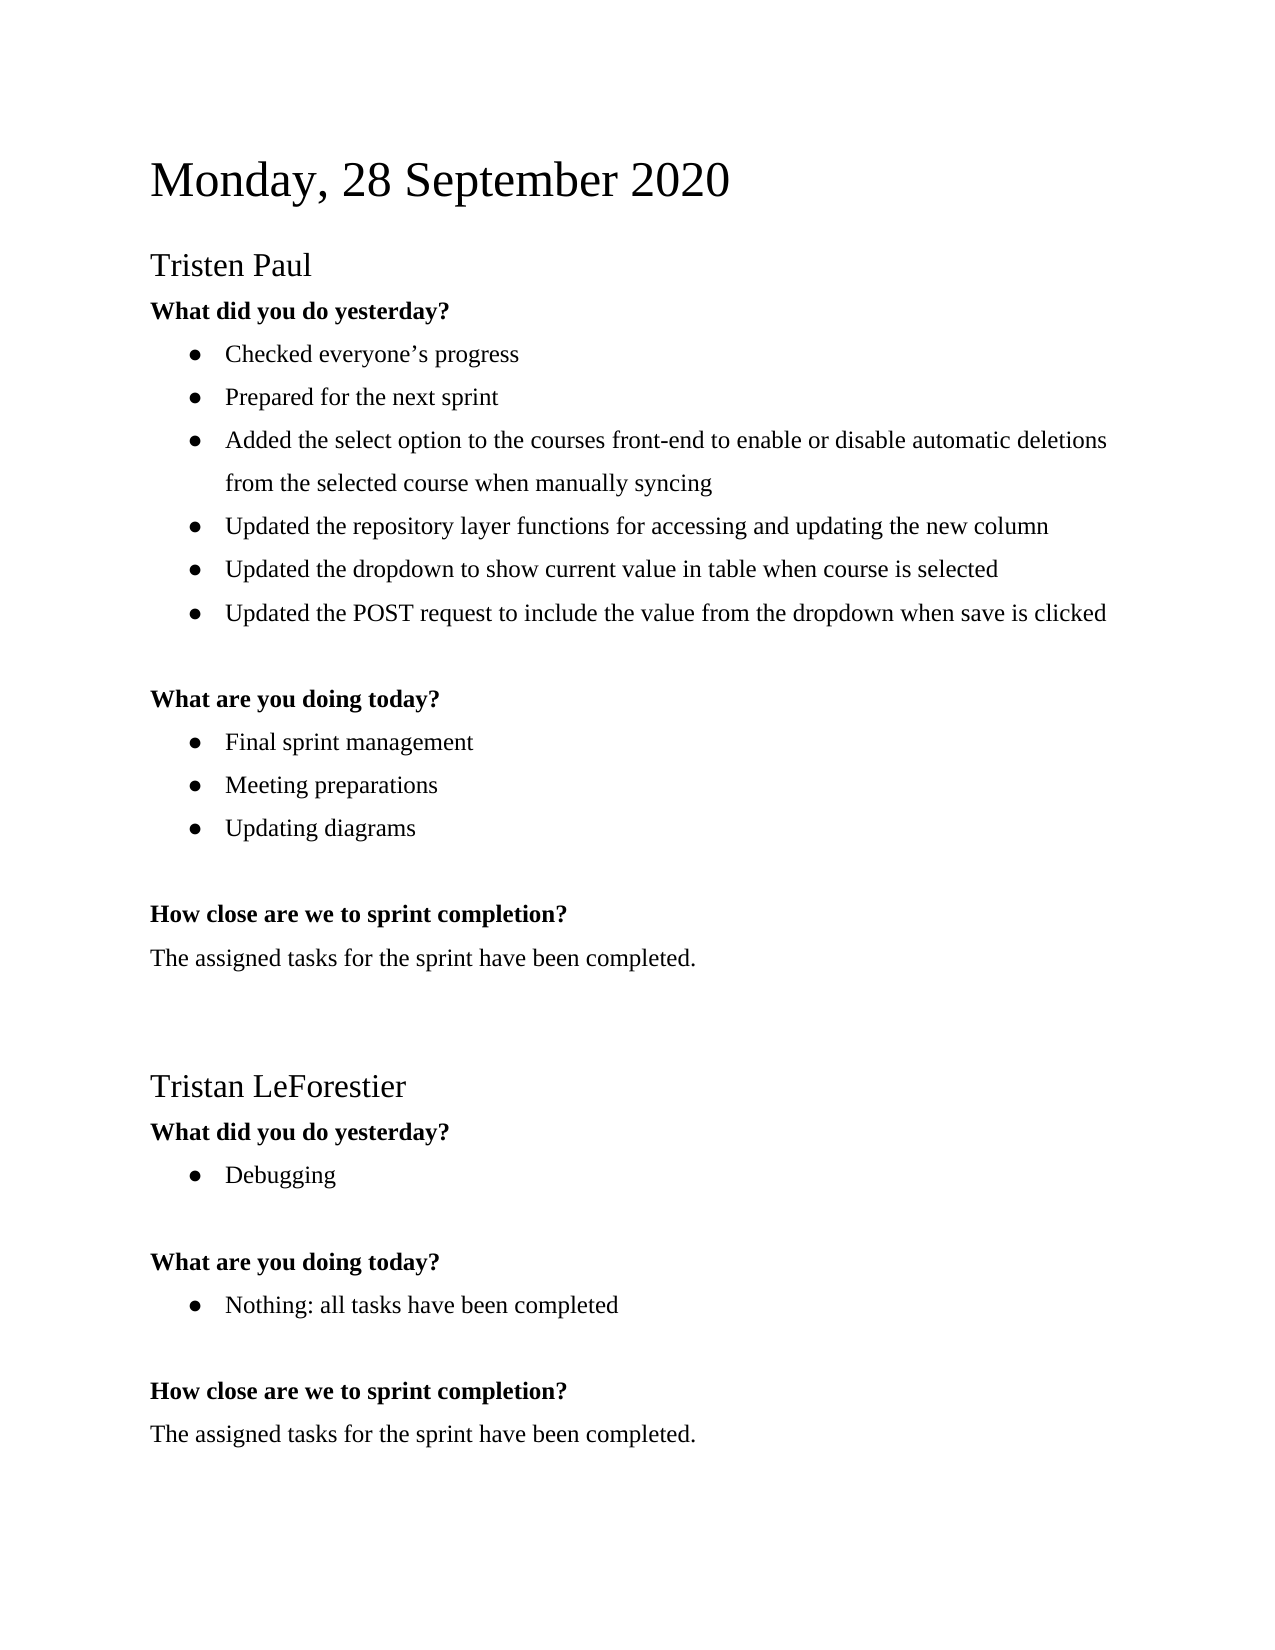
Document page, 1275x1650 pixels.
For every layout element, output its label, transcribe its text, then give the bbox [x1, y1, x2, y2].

text The assigned tasks for the sprint have been completed. [150, 1419, 1125, 1448]
list Final sprint management [187, 727, 1125, 756]
list Prepared for the next sprint [187, 382, 1125, 411]
text What did you do yesterday? [150, 1117, 1125, 1146]
list Updating diagrams [187, 813, 1125, 842]
text How close are we to sprint completion? [150, 1376, 1125, 1405]
list Updated the POST request to include the value from the dropdown when save is clicked [187, 598, 1125, 626]
list Updated the repository layer functions for accessing and updating the new column [187, 511, 1125, 540]
list Debugging [187, 1160, 1125, 1189]
text What are you doing today? [150, 684, 1125, 713]
text The assigned tasks for the sprint have been completed. [150, 943, 1125, 971]
text What are you doing today? [150, 1247, 1125, 1275]
text How close are we to sprint completion? [150, 899, 1125, 928]
subtitle Tristan LeForestier [150, 1066, 1125, 1105]
list Meeting preparations [187, 770, 1125, 799]
subtitle Tristen Paul [150, 245, 1125, 283]
list Updated the dropdown to show current value in table when course is selected [187, 554, 1125, 583]
list Added the select option to the courses front-end to enable or disable automatic deletions from the selected course when manually syncing [187, 425, 1125, 497]
list Checked everyone’s progress [187, 339, 1125, 368]
list Nothing: all tasks have been completed [187, 1290, 1125, 1318]
subtitle Monday, 28 September 2020 [150, 150, 1125, 207]
text What did you do yesterday? [150, 296, 1125, 324]
